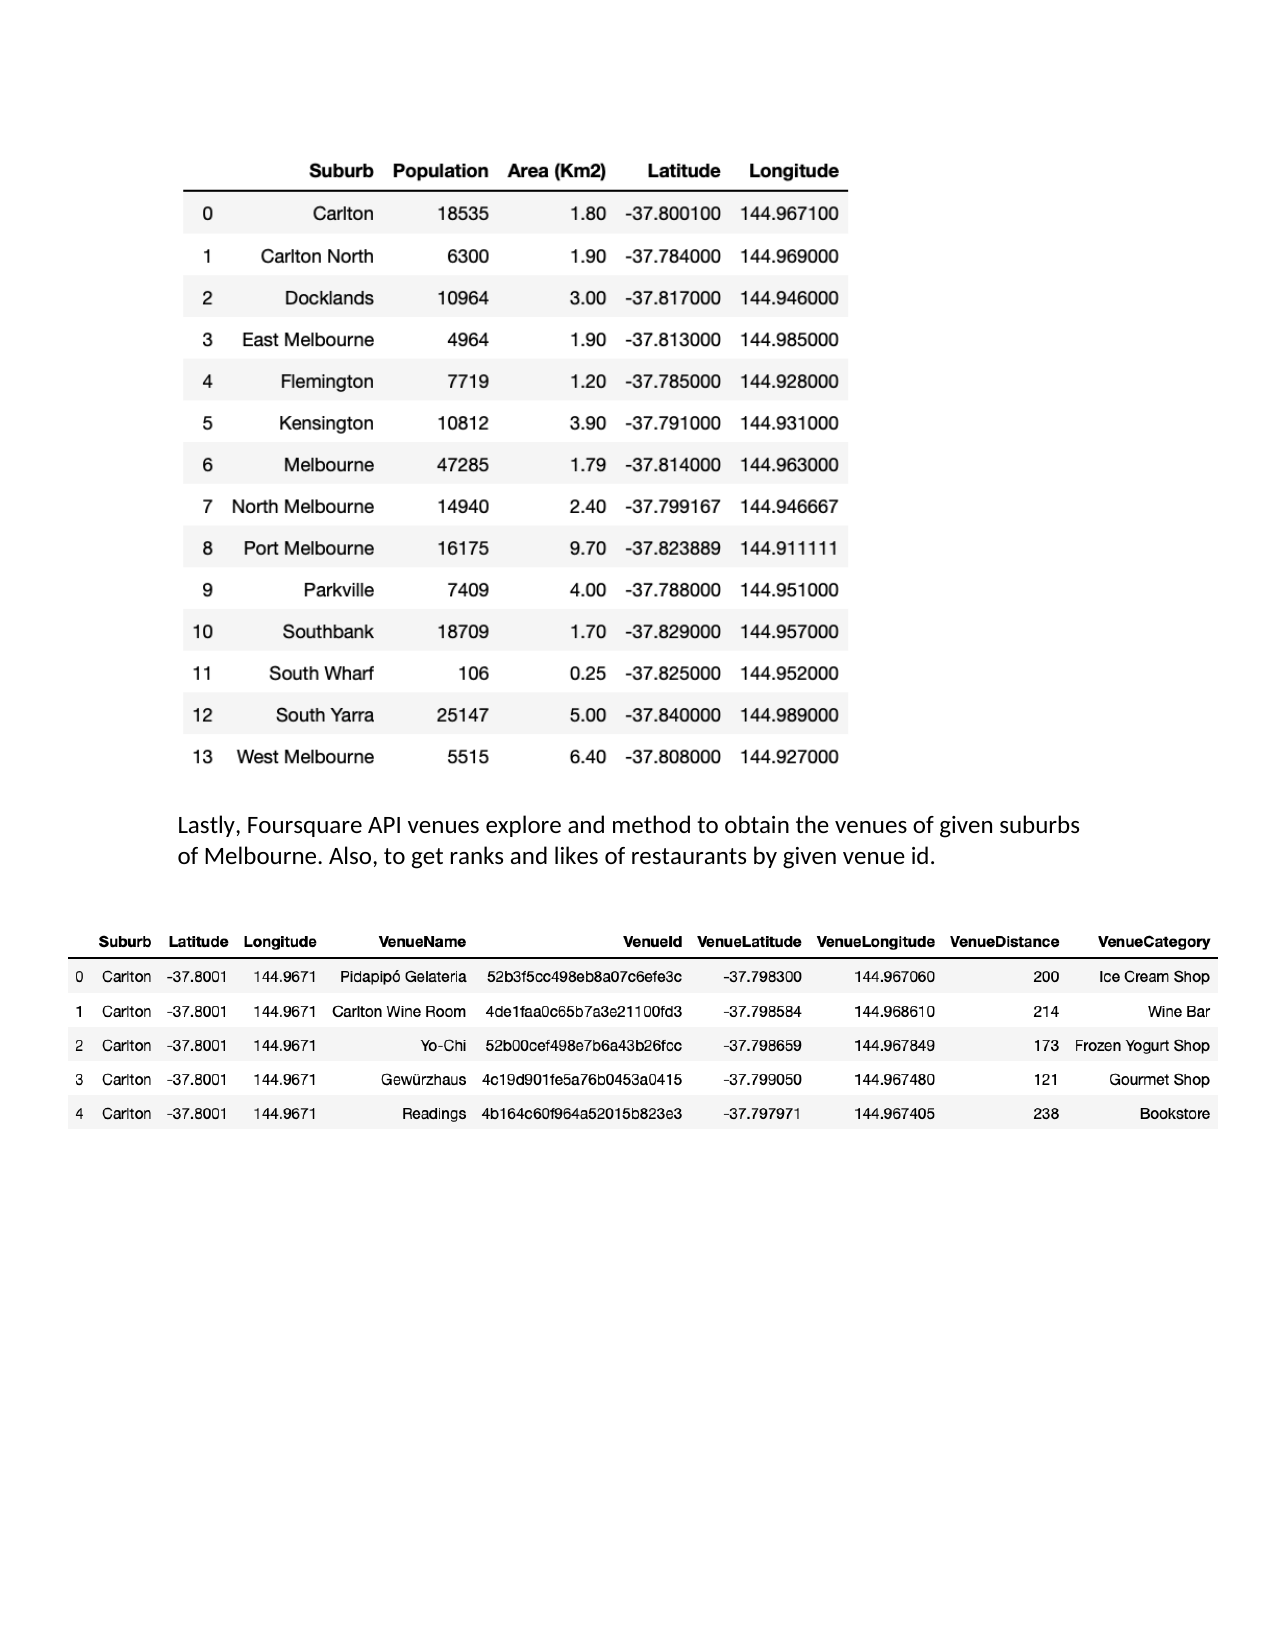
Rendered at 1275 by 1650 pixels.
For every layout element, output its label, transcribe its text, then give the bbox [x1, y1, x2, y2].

picture [177, 147, 869, 781]
picture [59, 921, 1224, 1132]
text Lastly, Foursquare API venues explore and method to obtain the venues of given suburbs of Melbourne. Also, to get ranks and likes of restaurants by given venue id. [177, 810, 1098, 871]
